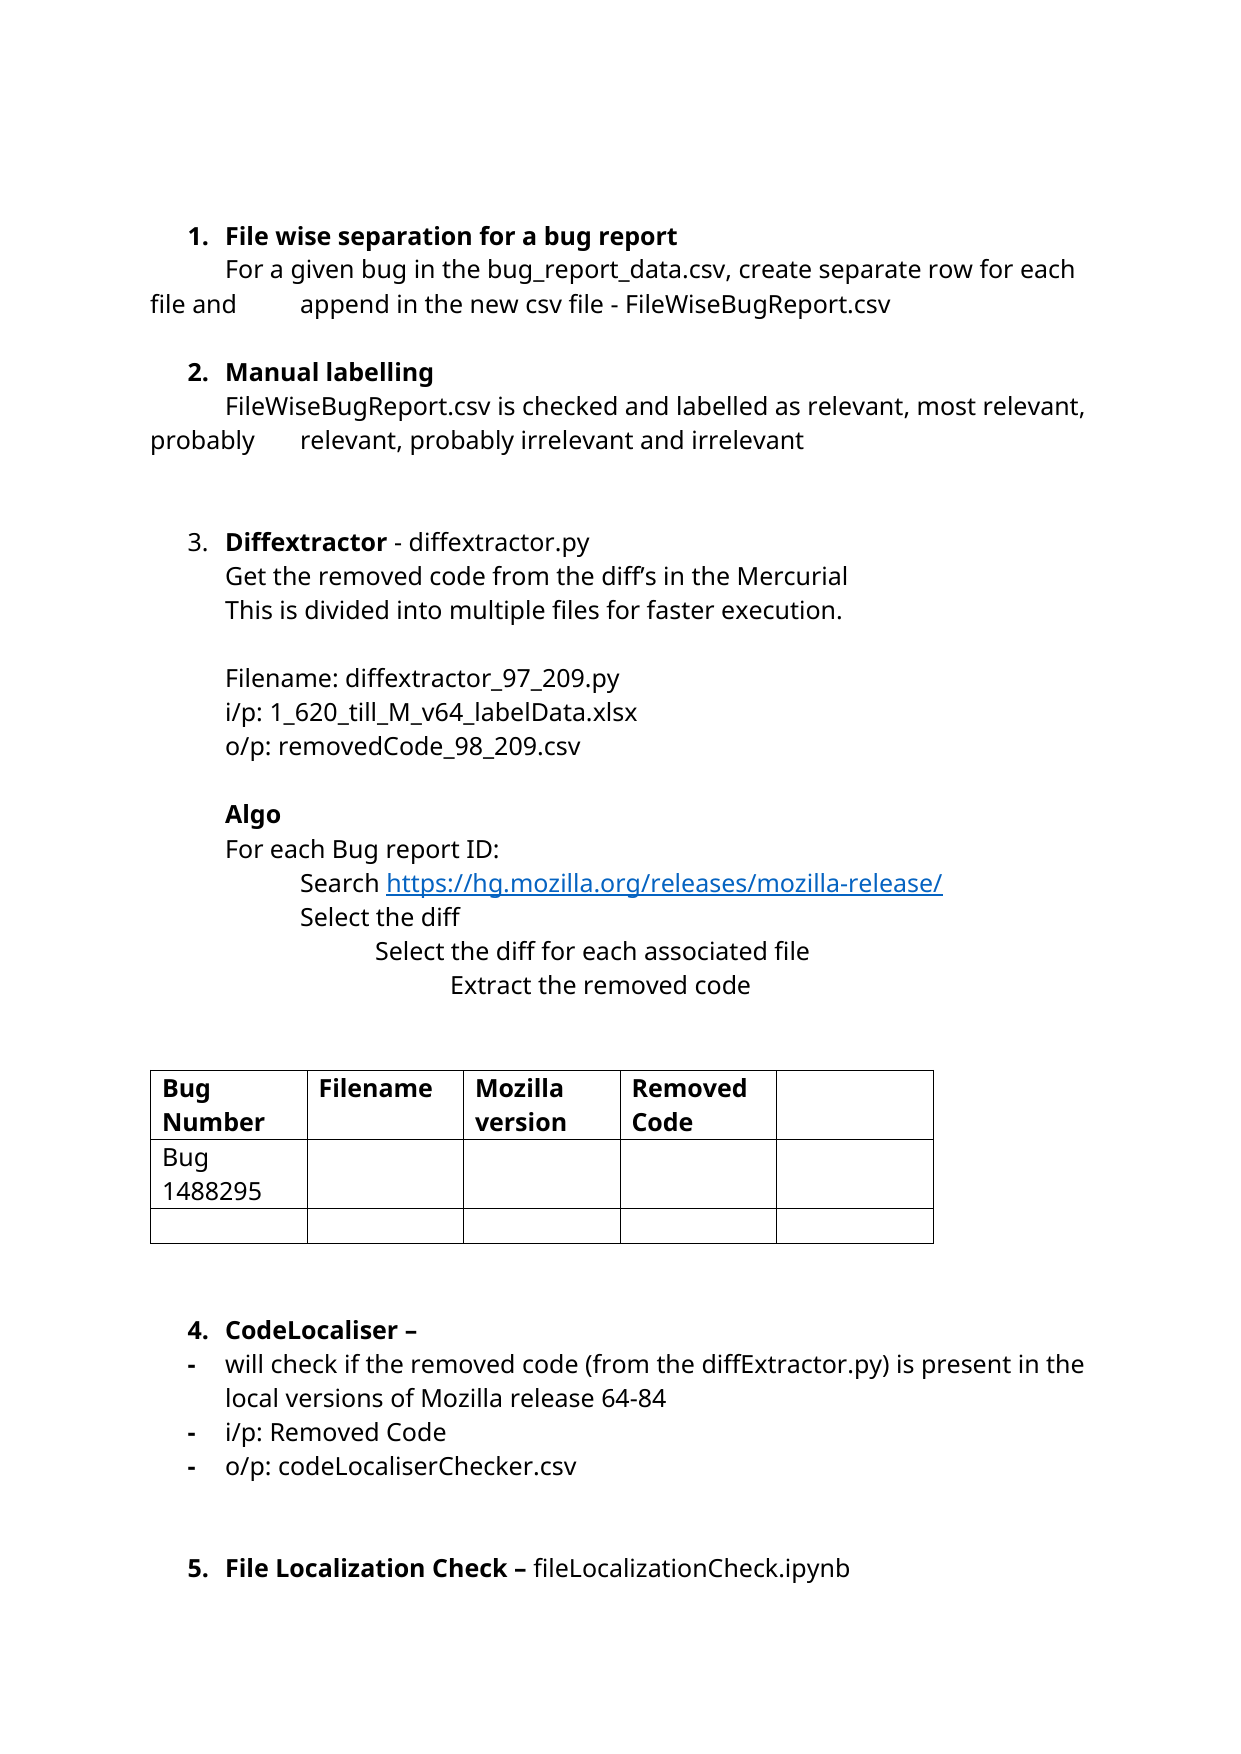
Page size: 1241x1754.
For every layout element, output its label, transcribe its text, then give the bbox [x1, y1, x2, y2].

text Algo [150, 797, 1090, 831]
table_cell [308, 1140, 463, 1208]
table_cell [464, 1209, 620, 1243]
table_cell [464, 1140, 620, 1208]
table_header [777, 1071, 933, 1139]
text o/p: removedCode_98_209.csv [150, 729, 1090, 763]
list CodeLocaliser – [187, 1312, 1090, 1346]
table_cell [777, 1140, 933, 1208]
table_cell [308, 1209, 463, 1243]
text This is divided into multiple files for faster execution. [150, 593, 1090, 627]
text Filename: diffextractor_97_209.py [150, 661, 1090, 695]
table_cell [151, 1209, 307, 1243]
list File wise separation for a bug report [187, 218, 1090, 252]
list Manual labelling [187, 354, 1090, 388]
table_cell Bug 1488295 [151, 1140, 307, 1208]
text For a given bug in the bug_report_data.csv, create separate row for each file and append in the new csv file - FileWiseBugReport.csv [150, 252, 1090, 320]
text i/p: 1_620_till_M_v64_labelData.xlsx [150, 695, 1090, 729]
text Select the diff [150, 899, 1090, 933]
text FileWiseBugReport.csv is checked and labelled as relevant, most relevant, probably relevant, probably irrelevant and irrelevant [150, 388, 1090, 457]
table_header Removed Code [621, 1071, 776, 1139]
text For each Bug report ID: [150, 831, 1090, 865]
table_cell [621, 1209, 776, 1243]
list File Localization Check – fileLocalizationCheck.ipynb [187, 1551, 1090, 1585]
table_header Filename [308, 1071, 463, 1139]
table_header Mozilla version [464, 1071, 620, 1139]
text Extract the removed code [150, 967, 1090, 1002]
list Diffextractor - diffextractor.py [187, 525, 1090, 559]
text Get the removed code from the diff’s in the Mercurial [150, 559, 1090, 593]
table_cell [621, 1140, 776, 1208]
text Search https://hg.mozilla.org/releases/mozilla-release/ [150, 865, 1090, 899]
table_header Bug Number [151, 1071, 307, 1139]
list o/p: codeLocaliserChecker.csv [187, 1448, 1090, 1483]
table_cell [777, 1209, 933, 1243]
list i/p: Removed Code [187, 1414, 1090, 1448]
text Select the diff for each associated file [150, 933, 1090, 967]
list will check if the removed code (from the diffExtractor.py) is present in the local versions of Mozilla release 64-84 [187, 1346, 1090, 1414]
